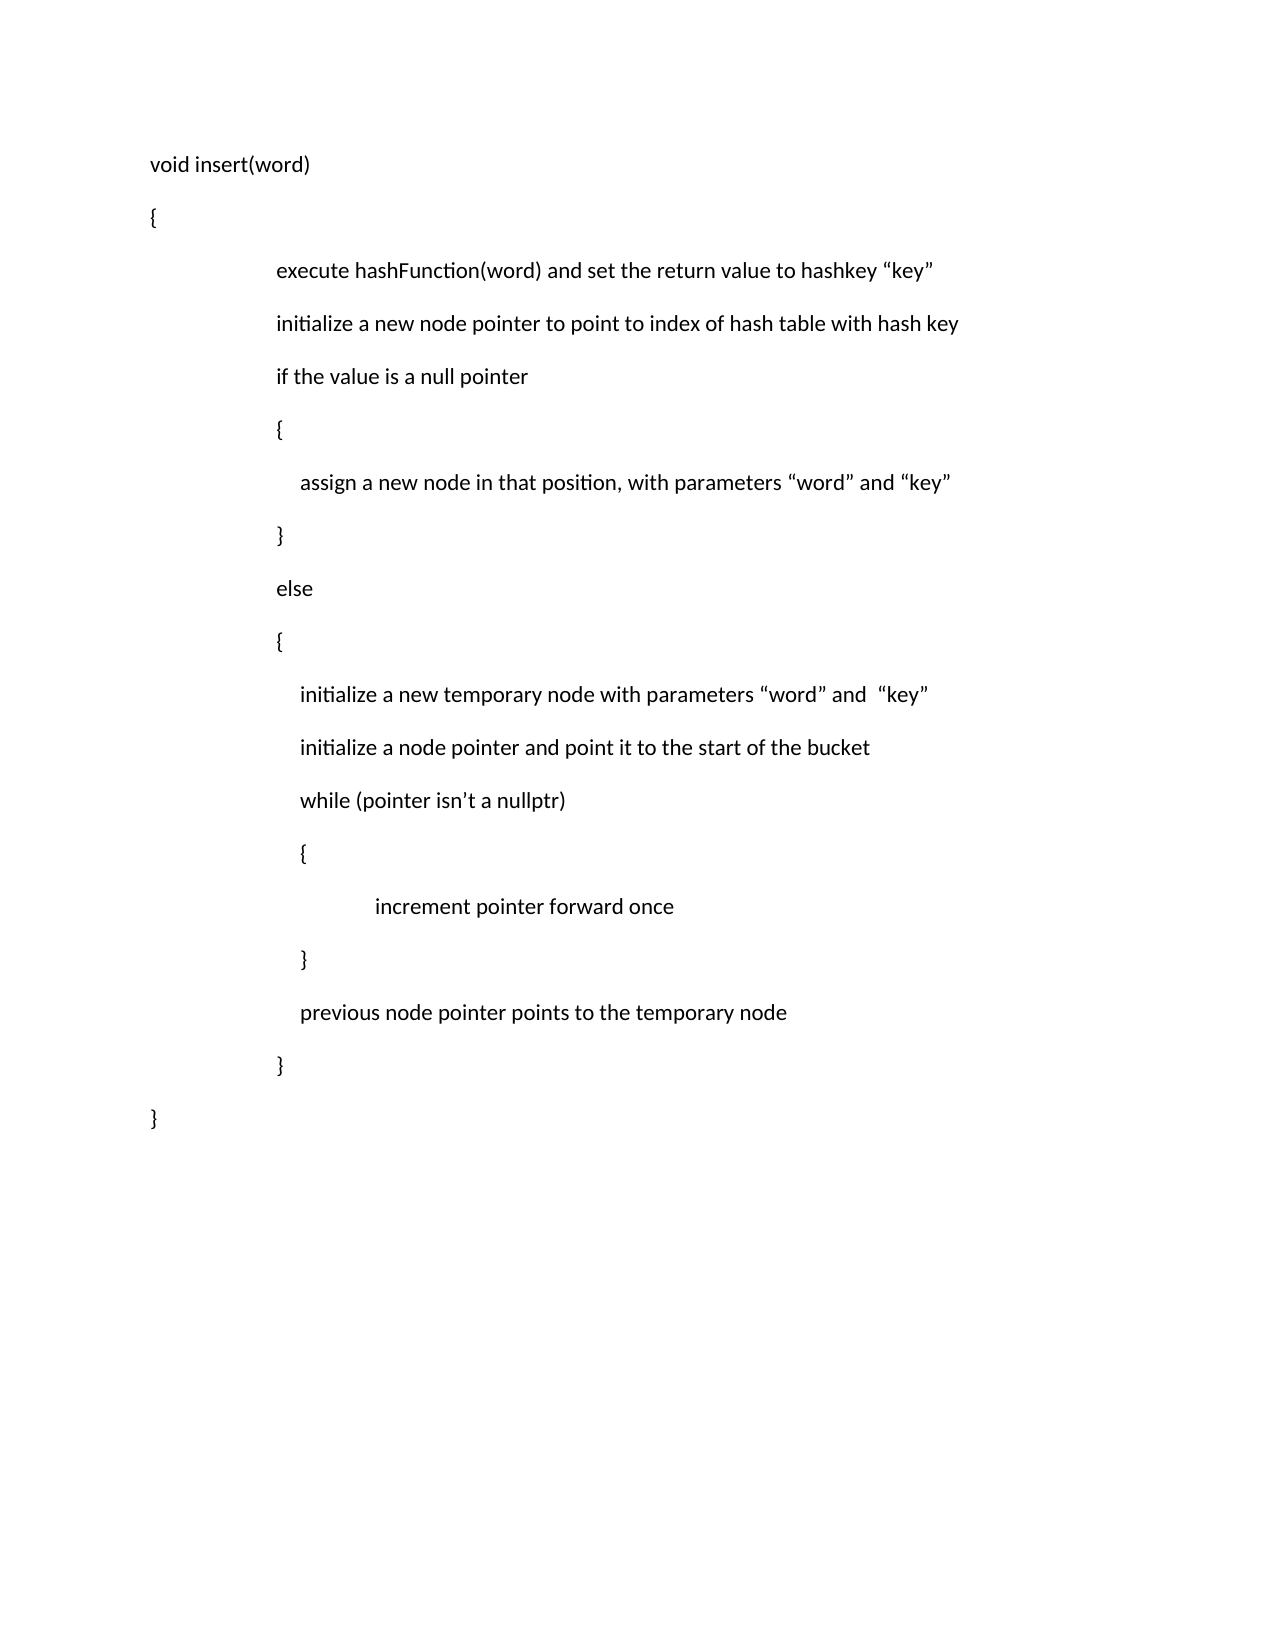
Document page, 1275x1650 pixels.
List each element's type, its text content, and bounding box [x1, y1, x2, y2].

text } [150, 521, 1125, 549]
text initialize a node pointer and point it to the start of the bucket [150, 733, 1125, 761]
text { [150, 415, 1125, 443]
text } [150, 1051, 1125, 1079]
text { [150, 839, 1125, 867]
text else [150, 574, 1125, 602]
text previous node pointer points to the temporary node [150, 998, 1125, 1026]
text while (pointer isn’t a nullptr) [150, 786, 1125, 814]
text increment pointer forward once [150, 892, 1125, 920]
text initialize a new temporary node with parameters “word” and “key” [150, 680, 1125, 708]
text void insert(word) [150, 150, 1125, 178]
text { [150, 203, 1125, 231]
text } [150, 1104, 1125, 1132]
text execute hashFunction(word) and set the return value to hashkey “key” [150, 256, 1125, 284]
text assign a new node in that position, with parameters “word” and “key” [150, 468, 1125, 496]
text } [150, 945, 1125, 973]
text if the value is a null pointer [150, 362, 1125, 390]
text { [150, 627, 1125, 655]
text initialize a new node pointer to point to index of hash table with hash key [150, 309, 1125, 337]
